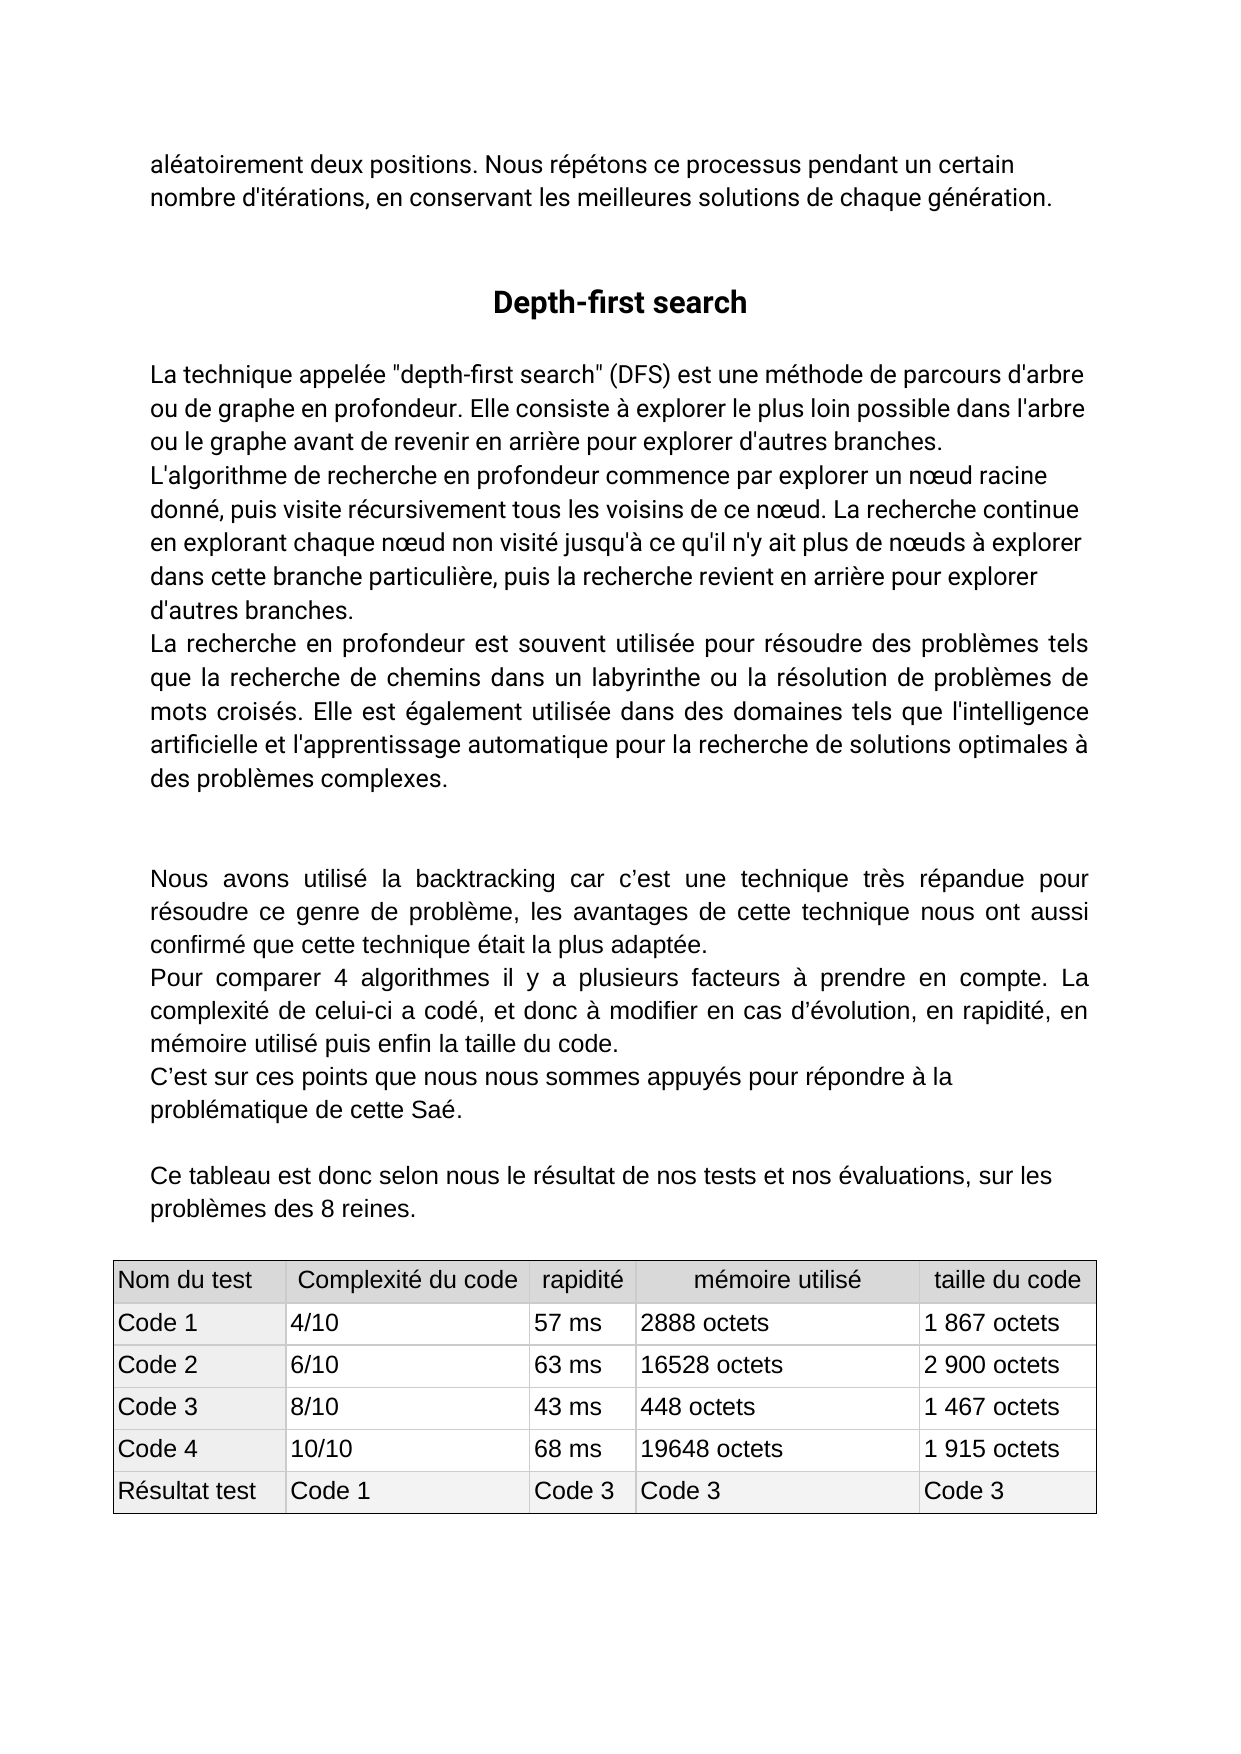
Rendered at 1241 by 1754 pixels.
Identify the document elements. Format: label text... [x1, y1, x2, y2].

table_cell Code 3 [920, 1472, 1096, 1513]
text C’est sur ces points que nous nous sommes appuyés pour répondre à la problématique de cette Saé. [150, 1062, 1090, 1124]
table_header Nom du test [114, 1261, 285, 1302]
text Pour comparer 4 algorithmes il y a plusieurs facteurs à prendre en compte. La complexité de celui-ci a codé, et donc à modifier en cas d’évolution, en rapidité, en mémoire utilisé puis enfin la taille du code. [150, 963, 1090, 1058]
table_header taille du code [920, 1261, 1096, 1302]
table_cell Code 4 [114, 1430, 285, 1471]
table_cell 2 900 octets [920, 1346, 1096, 1387]
table_cell 19648 octets [637, 1430, 919, 1471]
table_cell 6/10 [287, 1346, 529, 1387]
table_cell 8/10 [287, 1388, 529, 1429]
table_cell 1 915 octets [920, 1430, 1096, 1471]
table_cell 1 867 octets [920, 1304, 1096, 1344]
table_cell Code 3 [637, 1472, 919, 1513]
text La technique appelée "depth-first search" (DFS) est une méthode de parcours d'arbre ou de graphe en profondeur. Elle consiste à explorer le plus loin possible dans l'arbre ou le graphe avant de revenir en arrière pour explorer d'autres branches. [150, 360, 1090, 457]
table_cell Code 1 [114, 1304, 285, 1344]
table_cell Code 1 [287, 1472, 529, 1513]
table_cell 68 ms [530, 1430, 635, 1471]
text Depth-first search [150, 284, 1090, 321]
table_cell Code 2 [114, 1346, 285, 1387]
table_cell 448 octets [637, 1388, 919, 1429]
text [150, 150, 1090, 213]
table_cell 10/10 [287, 1430, 529, 1471]
text La recherche en profondeur est souvent utilisée pour résoudre des problèmes tels que la recherche de chemins dans un labyrinthe ou la résolution de problèmes de mots croisés. Elle est également utilisée dans des domaines tels que l'intelligence artificielle et l'apprentissage automatique pour la recherche de solutions optimales à des problèmes complexes. [150, 629, 1090, 793]
table_cell 1 467 octets [920, 1388, 1096, 1429]
table_cell 4/10 [287, 1304, 529, 1344]
table_header mémoire utilisé [637, 1261, 919, 1302]
text Nous avons utilisé la backtracking car c’est une technique très répandue pour résoudre ce genre de problème, les avantages de cette technique nous ont aussi confirmé que cette technique était la plus adaptée. [150, 864, 1090, 958]
table_cell 57 ms [530, 1304, 635, 1344]
table_cell Résultat test [114, 1472, 285, 1513]
table_cell 43 ms [530, 1388, 635, 1429]
text Ce tableau est donc selon nous le résultat de nos tests et nos évaluations, sur les problèmes des 8 reines. [150, 1161, 1090, 1223]
table_cell Code 3 [114, 1388, 285, 1429]
text L'algorithme de recherche en profondeur commence par explorer un nœud racine donné, puis visite récursivement tous les voisins de ce nœud. La recherche continue en explorant chaque nœud non visité jusqu'à ce qu'il n'y ait plus de nœuds à explorer dans cette branche particulière, puis la recherche revient en arrière pour explorer d'autres branches. [150, 461, 1090, 625]
table_header Complexité du code [287, 1261, 529, 1302]
table_cell Code 3 [530, 1472, 635, 1513]
table_cell 63 ms [530, 1346, 635, 1387]
table_header rapidité [530, 1261, 635, 1302]
table_cell 2888 octets [637, 1304, 919, 1344]
table_cell 16528 octets [637, 1346, 919, 1387]
